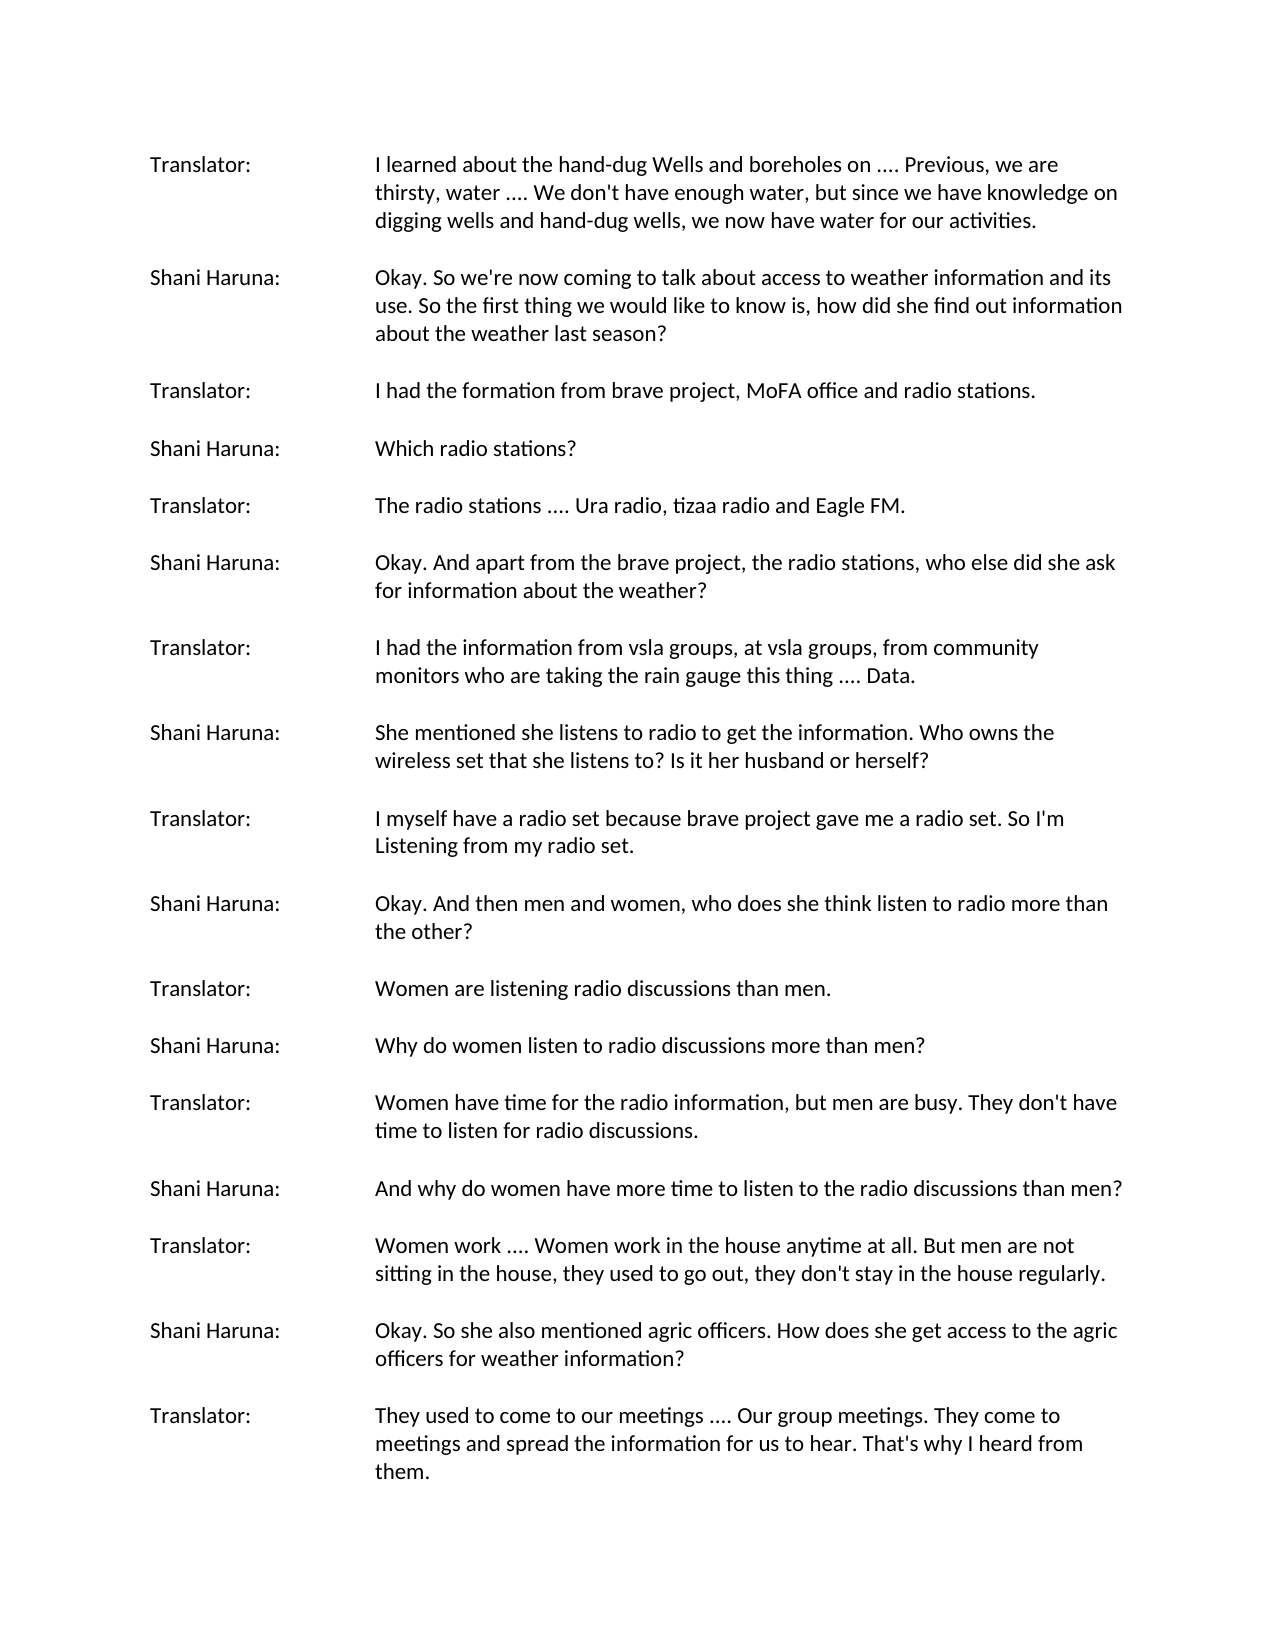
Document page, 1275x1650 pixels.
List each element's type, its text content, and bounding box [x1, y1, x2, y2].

text Shani Haruna: Why do women listen to radio discussions more than men? [150, 1031, 1125, 1059]
text Translator: Women have time for the radio information, but men are busy. They don't have time to listen for radio discussions. [150, 1088, 1125, 1144]
text Translator: I had the information from vsla groups, at vsla groups, from community monitors who are taking the rain gauge this thing .... Data. [150, 633, 1125, 689]
text Shani Haruna: Which radio stations? [150, 434, 1125, 462]
text Translator: I learned about the hand-dug Wells and boreholes on .... Previous, we are thirsty, water .... We don't have enough water, but since we have knowledge on digging wells and hand-dug wells, we now have water for our activities. [150, 150, 1125, 234]
text Translator: They used to come to our meetings .... Our group meetings. They come to meetings and spread the information for us to hear. That's why I heard from them. [150, 1401, 1125, 1485]
text Shani Haruna: Okay. So we're now coming to talk about access to weather information and its use. So the first thing we would like to know is, how did she find out information about the weather last season? [150, 263, 1125, 347]
text Translator: The radio stations .... Ura radio, tizaa radio and Eagle FM. [150, 491, 1125, 519]
text Shani Haruna: Okay. So she also mentioned agric officers. How does she get access to the agric officers for weather information? [150, 1316, 1125, 1372]
text Translator: I myself have a radio set because brave project gave me a radio set. So I'm Listening from my radio set. [150, 804, 1125, 860]
text Translator: Women work .... Women work in the house anytime at all. But men are not sitting in the house, they used to go out, they don't stay in the house regularly. [150, 1231, 1125, 1287]
text Shani Haruna: She mentioned she listens to radio to get the information. Who owns the wireless set that she listens to? Is it her husband or herself? [150, 718, 1125, 774]
text Translator: I had the formation from brave project, MoFA office and radio stations. [150, 376, 1125, 404]
text Shani Haruna: Okay. And apart from the brave project, the radio stations, who else did she ask for information about the weather? [150, 548, 1125, 604]
text Shani Haruna: Okay. And then men and women, who does she think listen to radio more than the other? [150, 889, 1125, 945]
text Translator: Women are listening radio discussions than men. [150, 974, 1125, 1002]
text Shani Haruna: And why do women have more time to listen to the radio discussions than men? [150, 1174, 1125, 1202]
